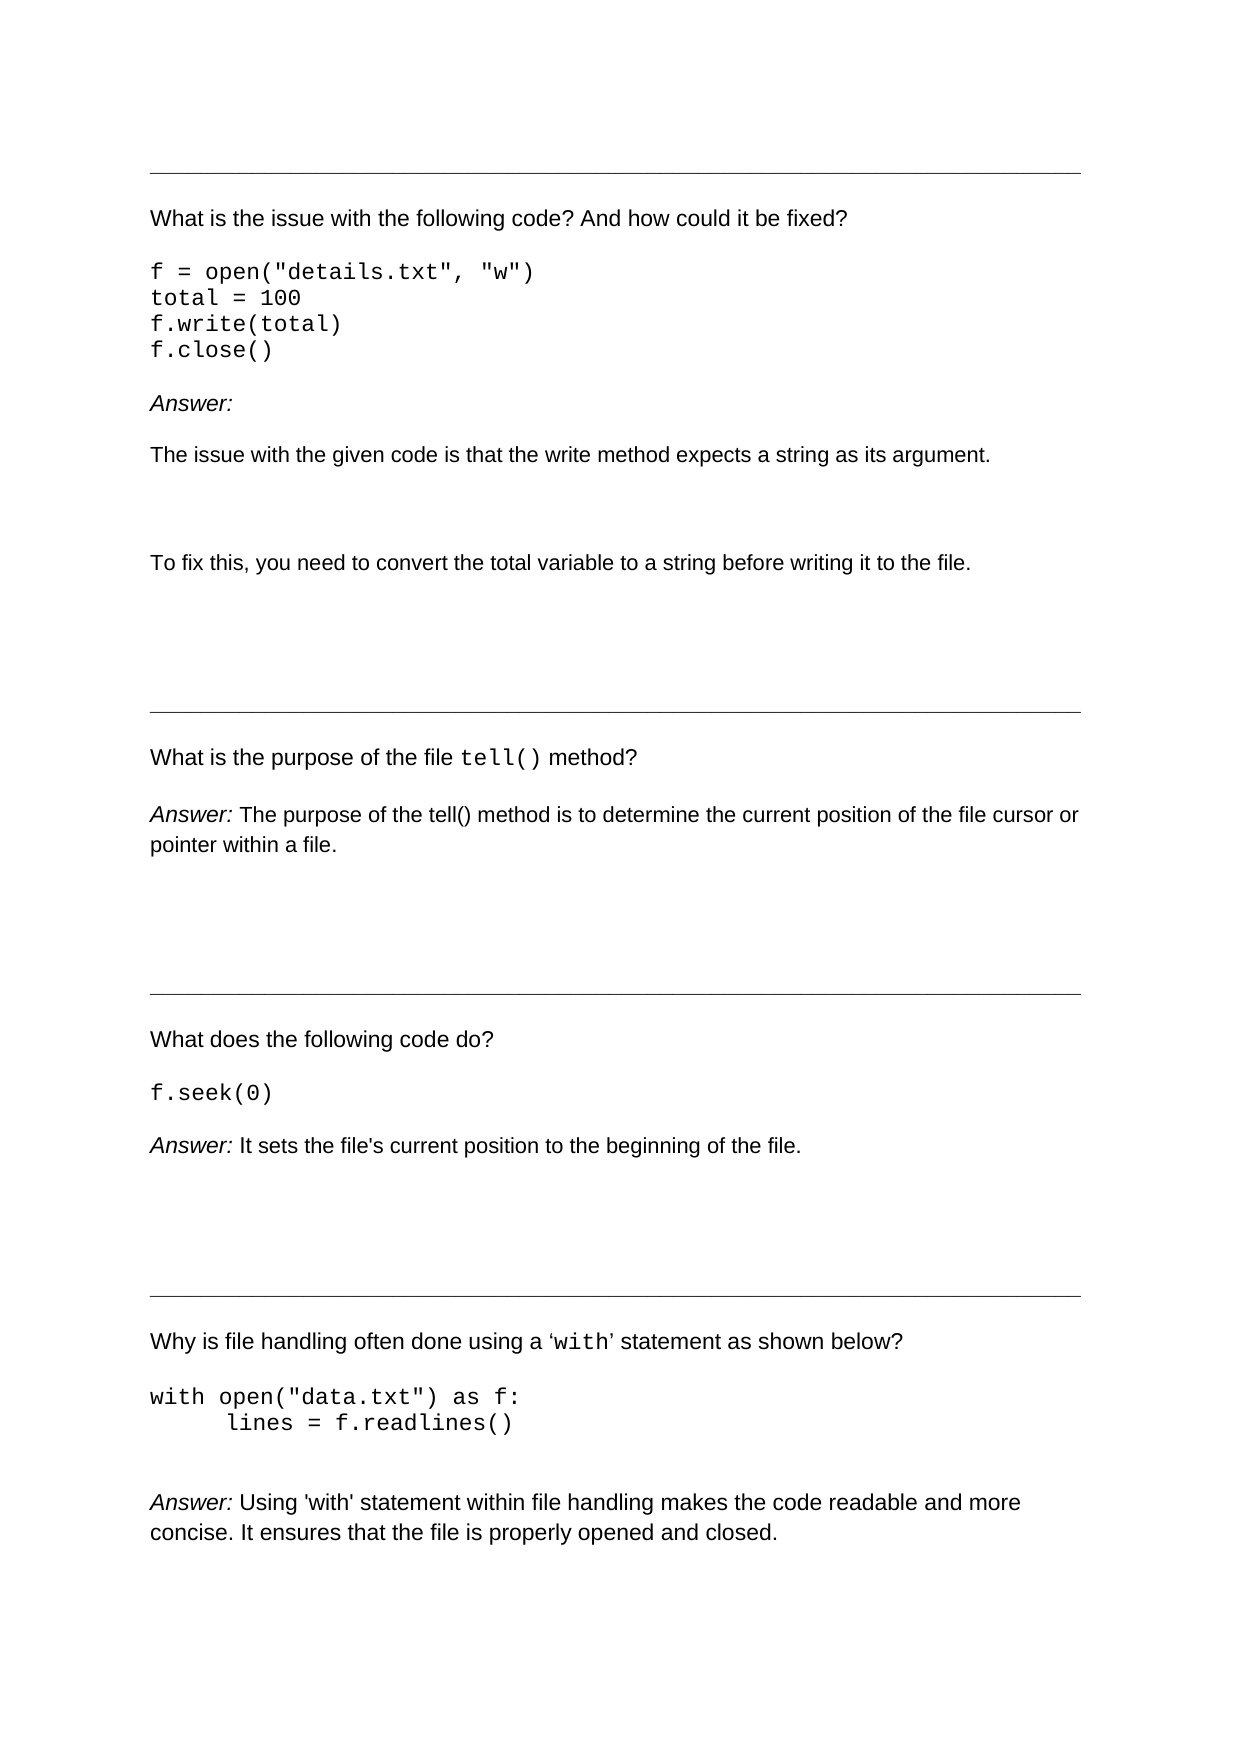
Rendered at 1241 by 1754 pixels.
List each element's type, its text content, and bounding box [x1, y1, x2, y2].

text f.seek(0) [150, 1081, 1090, 1107]
text Answer: It sets the file's current position to the beginning of the file. [150, 1132, 1090, 1159]
text f.write(total) [150, 312, 1090, 338]
text _________________________________________________________________________ [150, 971, 1090, 997]
text f = open("details.txt", "w") [150, 260, 1090, 286]
text Answer: The purpose of the tell() method is to determine the current position of the file cursor or pointer within a file. [150, 801, 1090, 857]
text with open("data.txt") as f: [150, 1386, 1090, 1412]
text Answer: [150, 390, 1090, 416]
text What does the following code do? [150, 1026, 1090, 1052]
text _________________________________________________________________________ [150, 150, 1090, 176]
text What is the purpose of the file tell() method? [150, 744, 1090, 772]
text lines = f.readlines() [150, 1412, 1090, 1437]
text Why is file handling often done using a ‘with’ statement as shown below? [150, 1328, 1090, 1356]
text Answer: Using 'with' statement within file handling makes the code readable and more concise. It ensures that the file is properly opened and closed. [150, 1488, 1090, 1545]
text What is the issue with the following code? And how could it be fixed? [150, 205, 1090, 232]
text _________________________________________________________________________ [150, 1273, 1090, 1299]
text f.close() [150, 338, 1090, 364]
text total = 100 [150, 286, 1090, 312]
text _________________________________________________________________________ [150, 689, 1090, 715]
text The issue with the given code is that the write method expects a string as its argument. [150, 441, 1090, 467]
text To fix this, you need to convert the total variable to a string before writing it to the file. [150, 549, 1090, 574]
